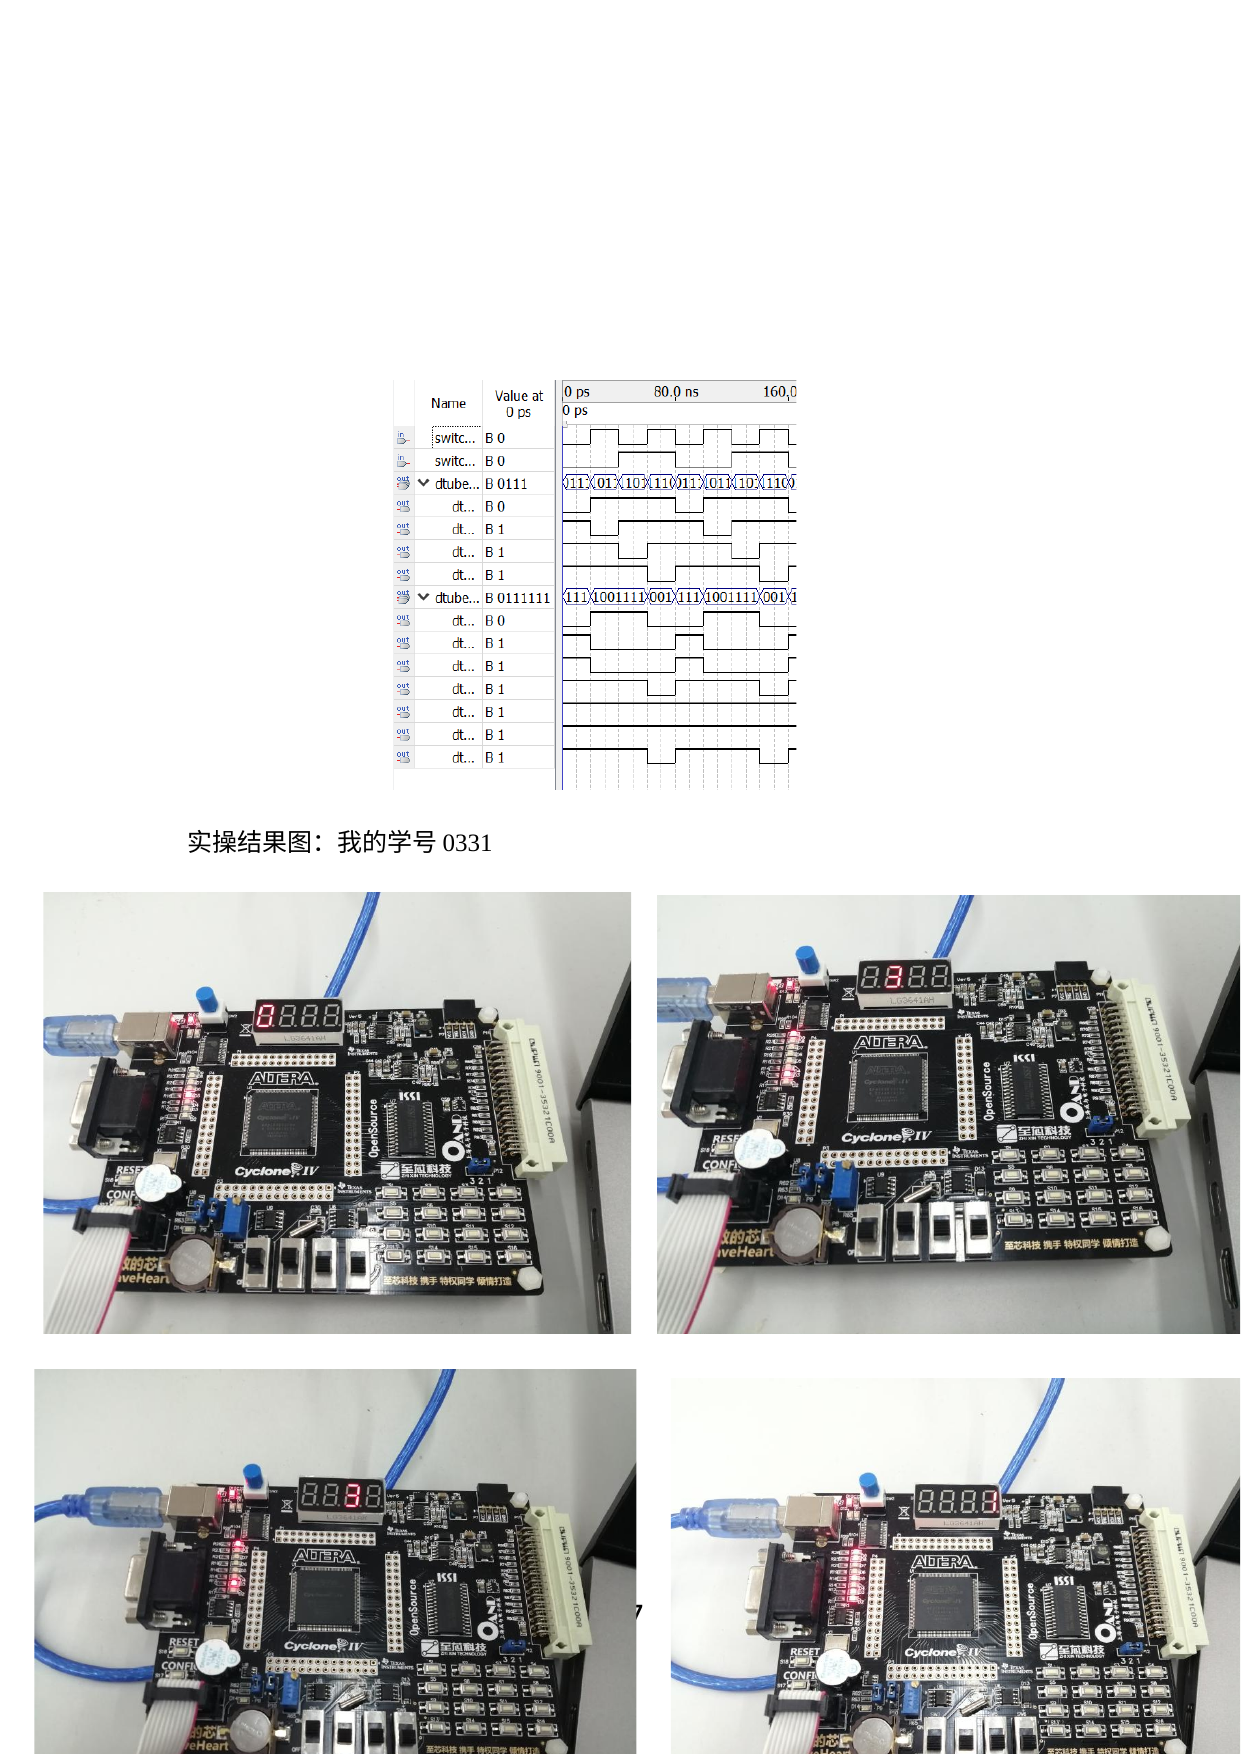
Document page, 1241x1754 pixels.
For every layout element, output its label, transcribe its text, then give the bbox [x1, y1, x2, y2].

picture [670, 1378, 1241, 1754]
picture [657, 895, 1241, 1334]
picture [393, 380, 797, 790]
picture [43, 892, 632, 1334]
picture [34, 1369, 637, 1754]
text 实操结果图：我的学号0331 [187, 808, 1053, 873]
